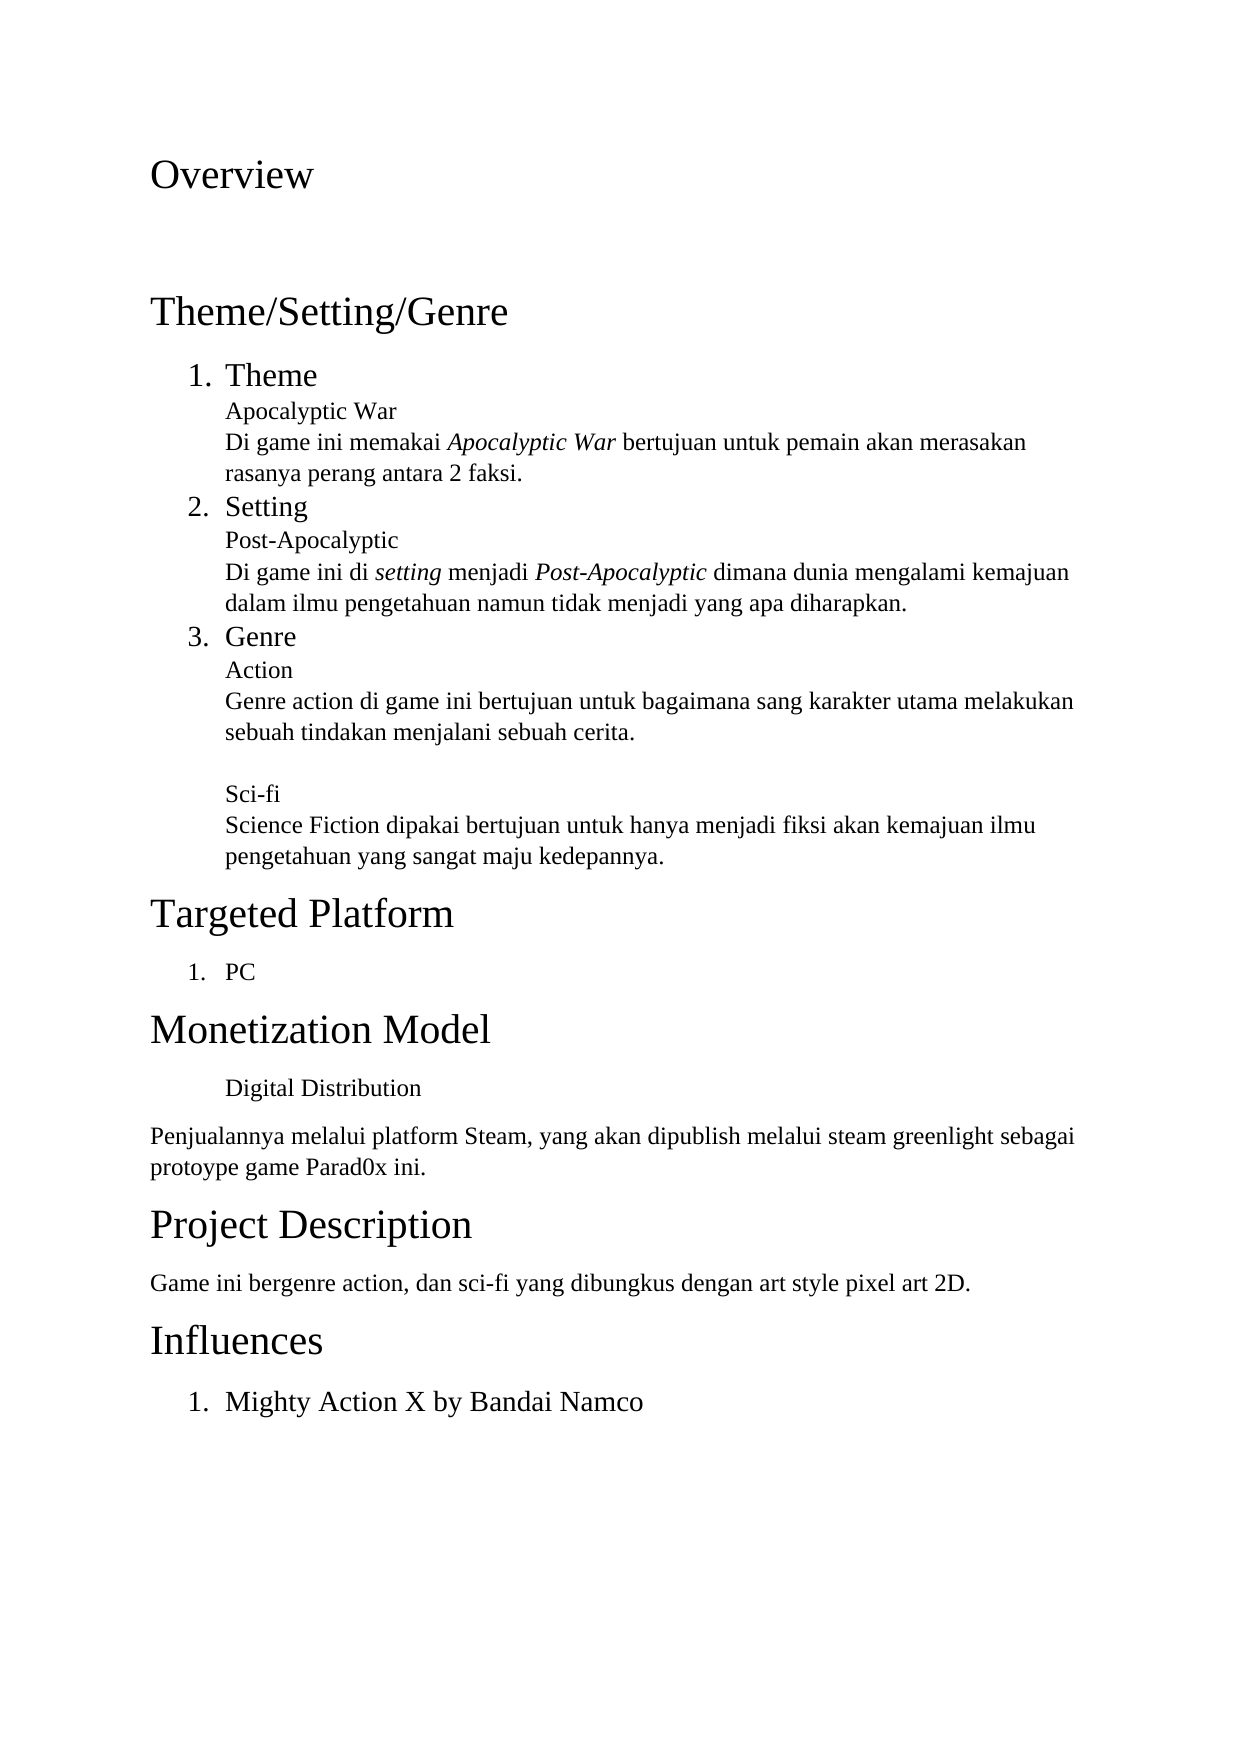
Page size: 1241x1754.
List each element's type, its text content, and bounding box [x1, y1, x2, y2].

text Influences [150, 1316, 1090, 1364]
text Targeted Platform [150, 889, 1090, 937]
text Digital Distribution [150, 1073, 1090, 1102]
list Apocalyptic War [225, 396, 1090, 425]
text Project Description [150, 1200, 1090, 1248]
list PC [187, 957, 1090, 986]
list Science Fiction dipakai bertujuan untuk hanya menjadi fiksi akan kemajuan ilmu pengetahuan yang sangat maju kedepannya. [225, 810, 1090, 870]
list Sci-fi [225, 779, 1090, 808]
text Theme/Setting/Genre [150, 287, 1090, 334]
list Mighty Action X by Bandai Namco [187, 1384, 1090, 1418]
list Post-Apocalyptic [225, 526, 1090, 554]
list Theme [187, 355, 1090, 393]
list Setting [187, 489, 1090, 523]
list Di game ini di setting menjadi Post-Apocalyptic dimana dunia mengalami kemajuan dalam ilmu pengetahuan namun tidak menjadi yang apa diharapkan. [225, 557, 1090, 616]
list Genre [187, 619, 1090, 652]
text Game ini bergenre action, dan sci-fi yang dibungkus dengan art style pixel art 2D. [150, 1268, 1090, 1297]
list Genre action di game ini bertujuan untuk bagaimana sang karakter utama melakukan sebuah tindakan menjalani sebuah cerita. [225, 686, 1090, 746]
list Action [225, 655, 1090, 684]
list Di game ini memakai Apocalyptic War bertujuan untuk pemain akan merasakan rasanya perang antara 2 faksi. [225, 427, 1090, 487]
text Penjualannya melalui platform Steam, yang akan dipublish melalui steam greenlight sebagai protoype game Parad0x ini. [150, 1121, 1090, 1181]
text Overview [150, 150, 1090, 198]
text Monetization Model [150, 1005, 1090, 1053]
